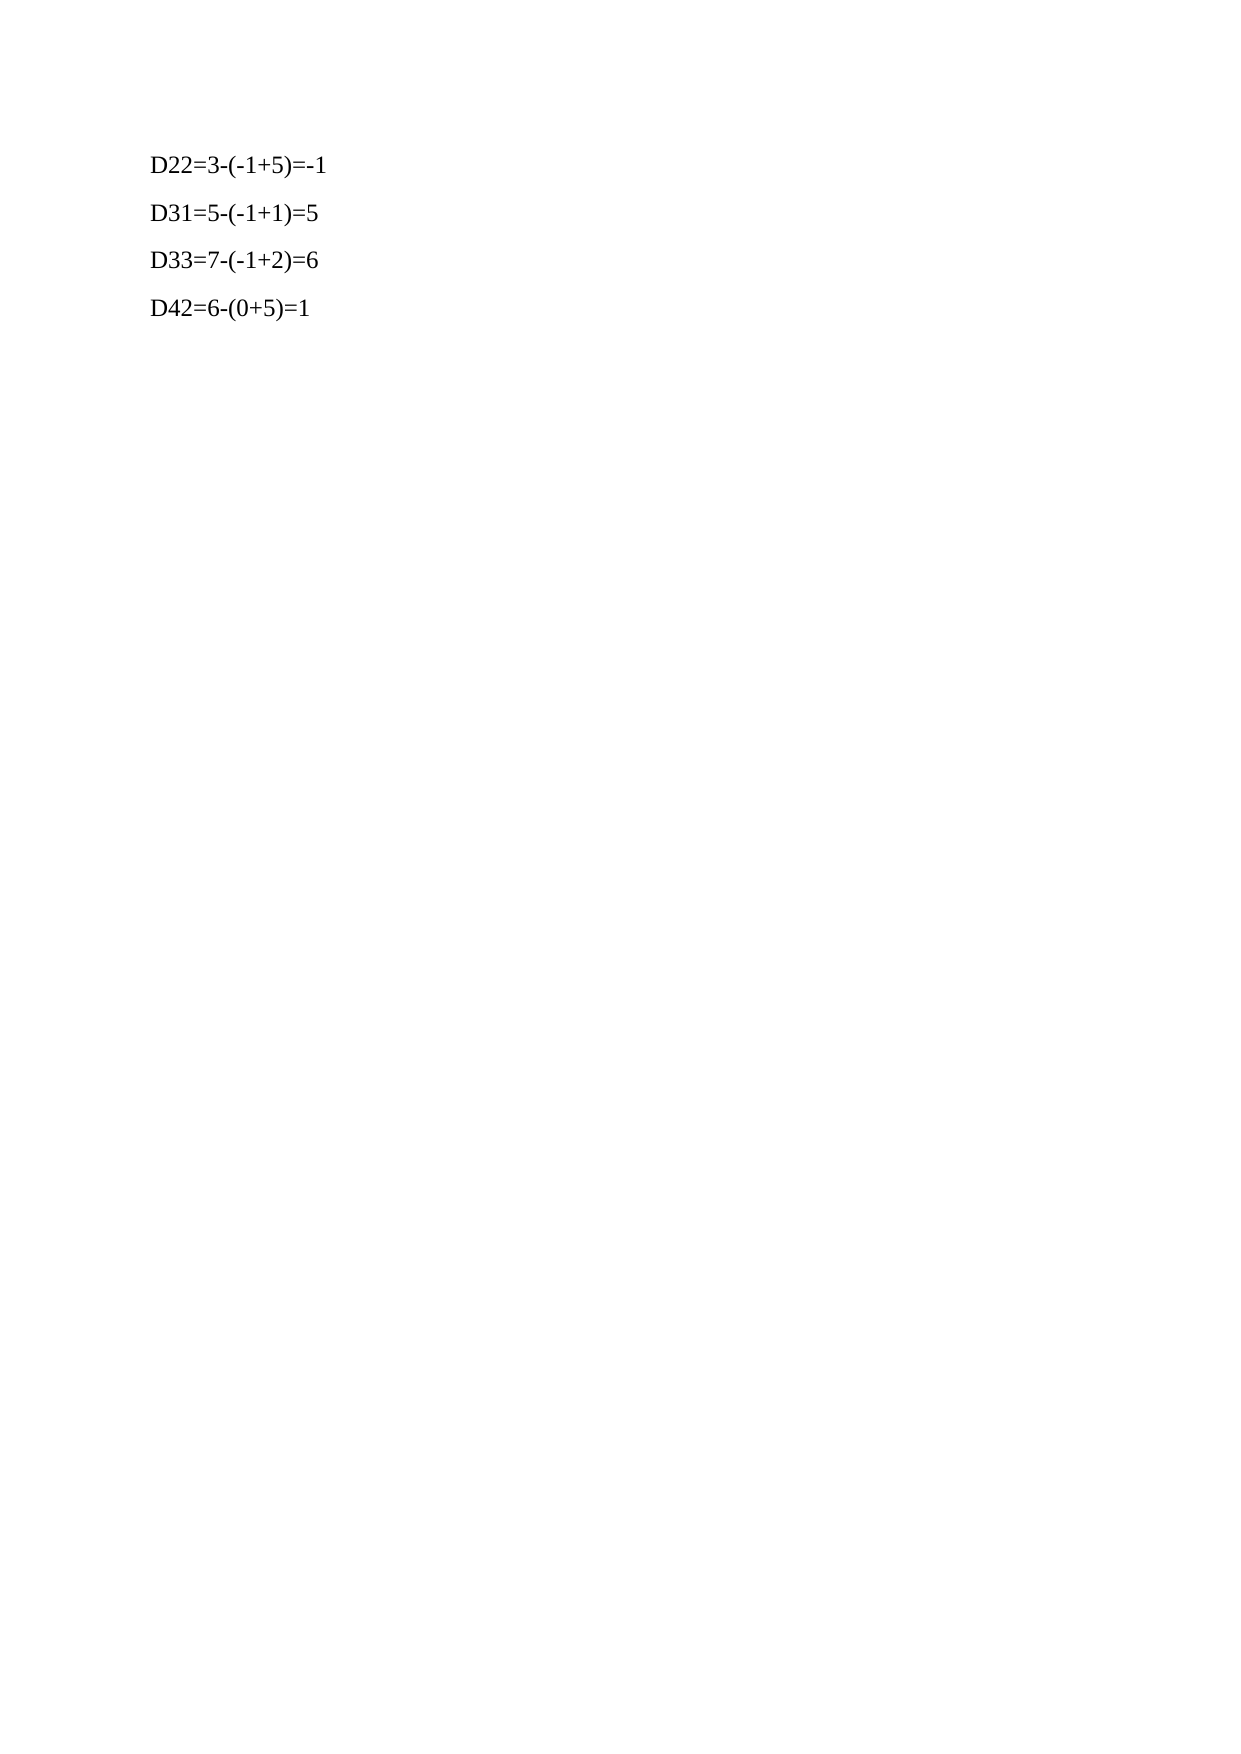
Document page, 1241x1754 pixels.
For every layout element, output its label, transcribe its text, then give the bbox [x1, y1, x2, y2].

text D42=6-(0+5)=1 [150, 293, 1090, 322]
text D33=7-(-1+2)=6 [150, 245, 1090, 274]
text D22=3-(-1+5)=-1 [150, 150, 1090, 179]
text D31=5-(-1+1)=5 [150, 198, 1090, 226]
